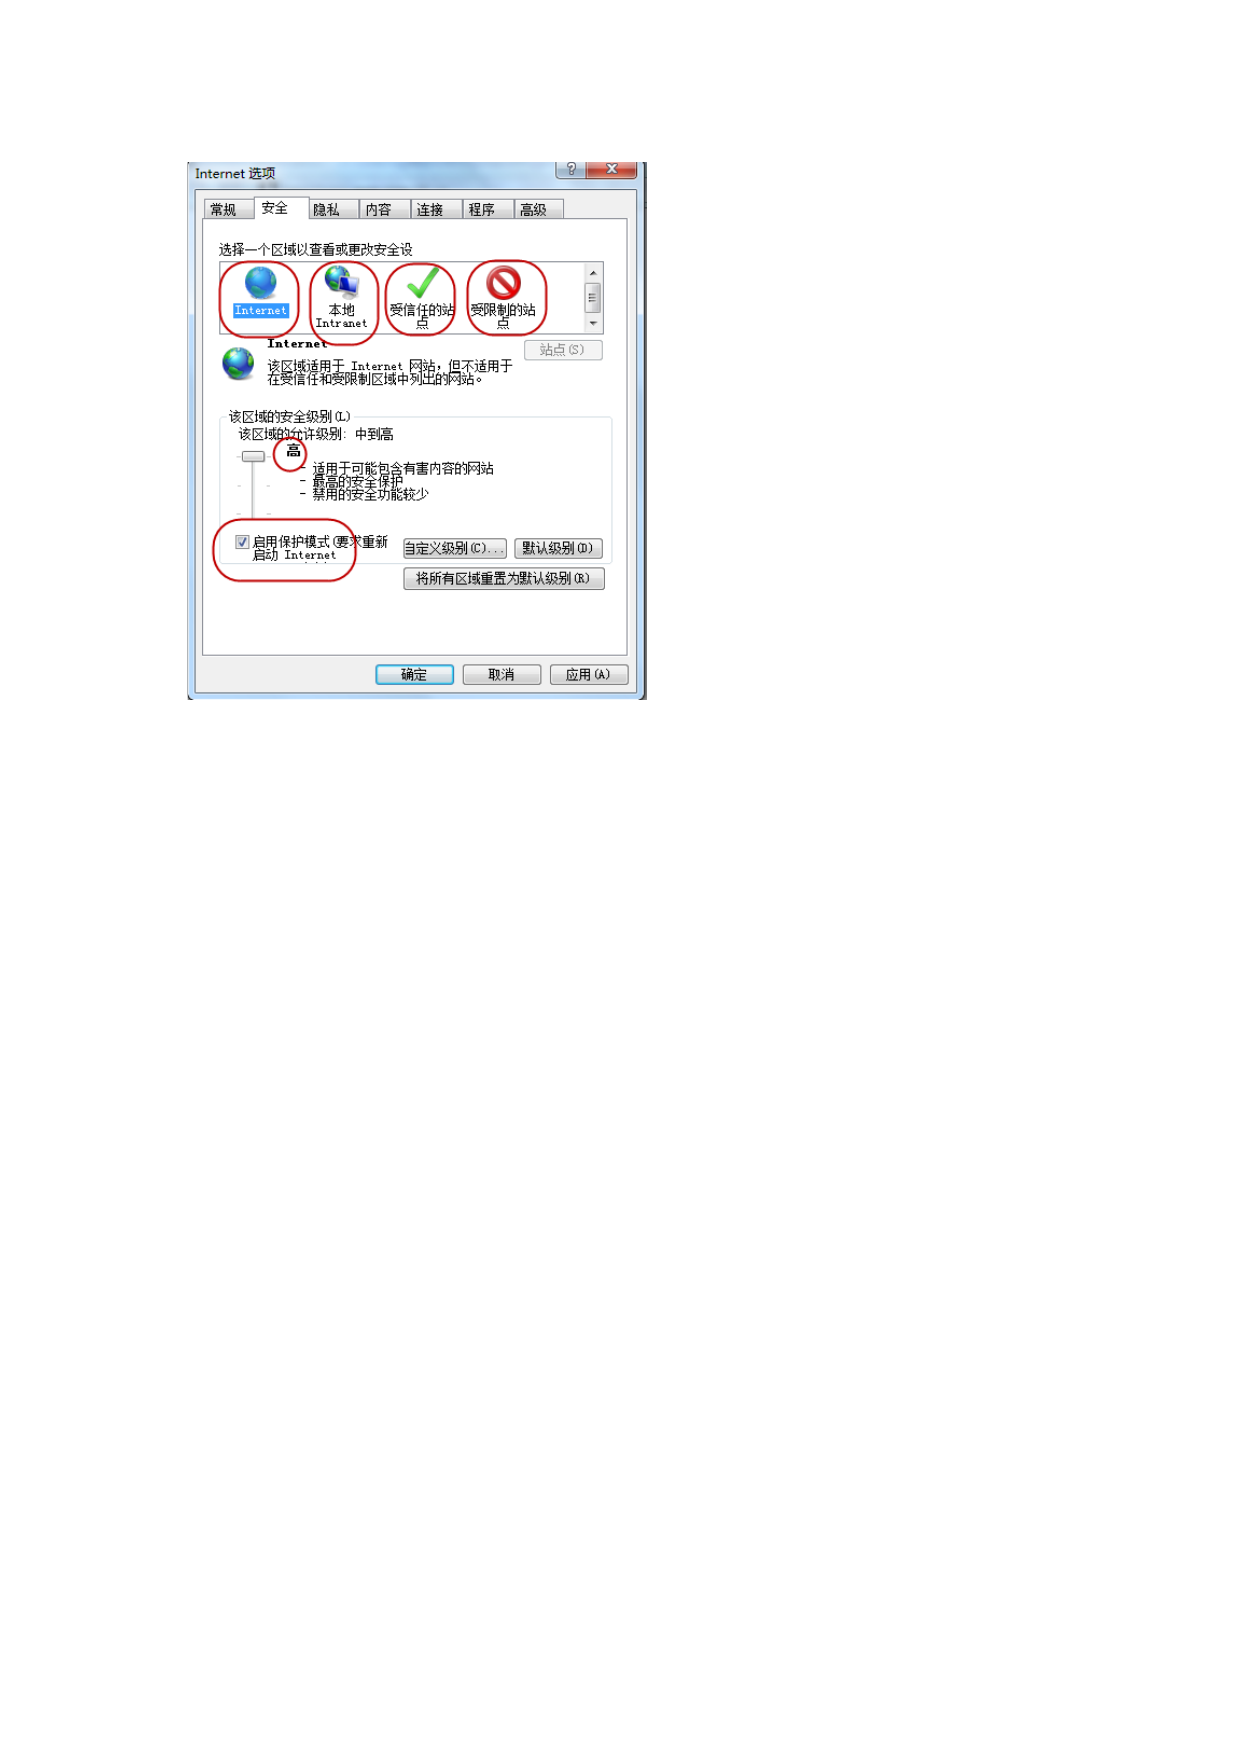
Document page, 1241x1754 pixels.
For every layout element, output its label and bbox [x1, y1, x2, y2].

picture [187, 162, 647, 700]
